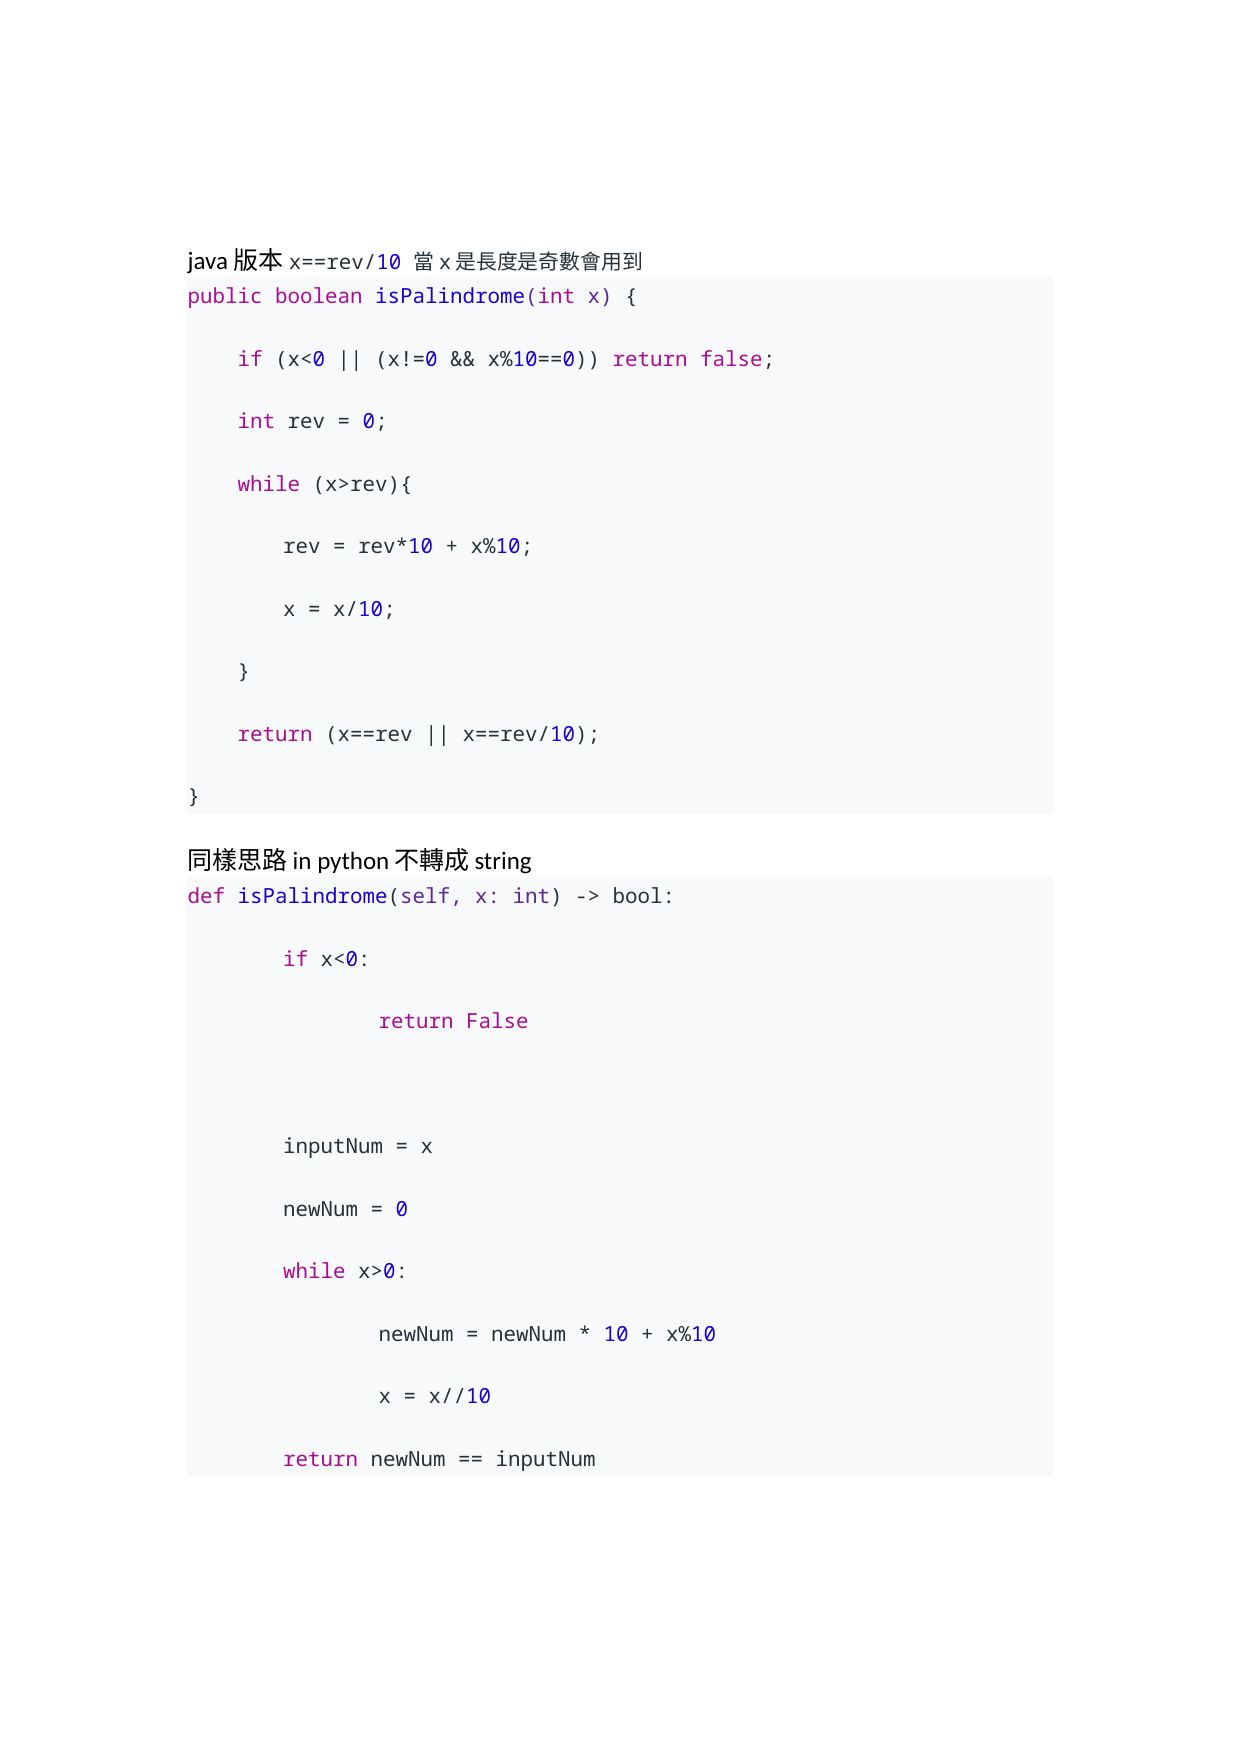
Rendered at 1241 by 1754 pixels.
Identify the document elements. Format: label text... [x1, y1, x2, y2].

text java版本 x==rev/10 當x是長度是奇數會用到 [187, 239, 1053, 277]
text if x<0: [187, 939, 1053, 977]
text public boolean isPalindrome(int x) { [187, 277, 1053, 314]
text if (x<0 || (x!=0 && x%10==0)) return false; [187, 339, 1053, 377]
text inputNum = x [187, 1127, 1053, 1164]
text rev = rev*10 + x%10; [187, 527, 1053, 564]
text } [187, 777, 1053, 814]
text x = x/10; [187, 589, 1053, 627]
text def isPalindrome(self, x: int) -> bool: [187, 877, 1053, 914]
text newNum = newNum * 10 + x%10 [187, 1314, 1053, 1352]
text } [187, 652, 1053, 689]
text while x>0: [187, 1252, 1053, 1289]
text 同樣思路in python不轉成string [187, 839, 1053, 877]
text while (x>rev){ [187, 464, 1053, 502]
text return False [187, 1002, 1053, 1039]
text newNum = 0 [187, 1189, 1053, 1227]
text int rev = 0; [187, 402, 1053, 439]
text x = x//10 [187, 1377, 1053, 1414]
text return newNum == inputNum [187, 1439, 1053, 1477]
text return (x==rev || x==rev/10); [187, 714, 1053, 752]
